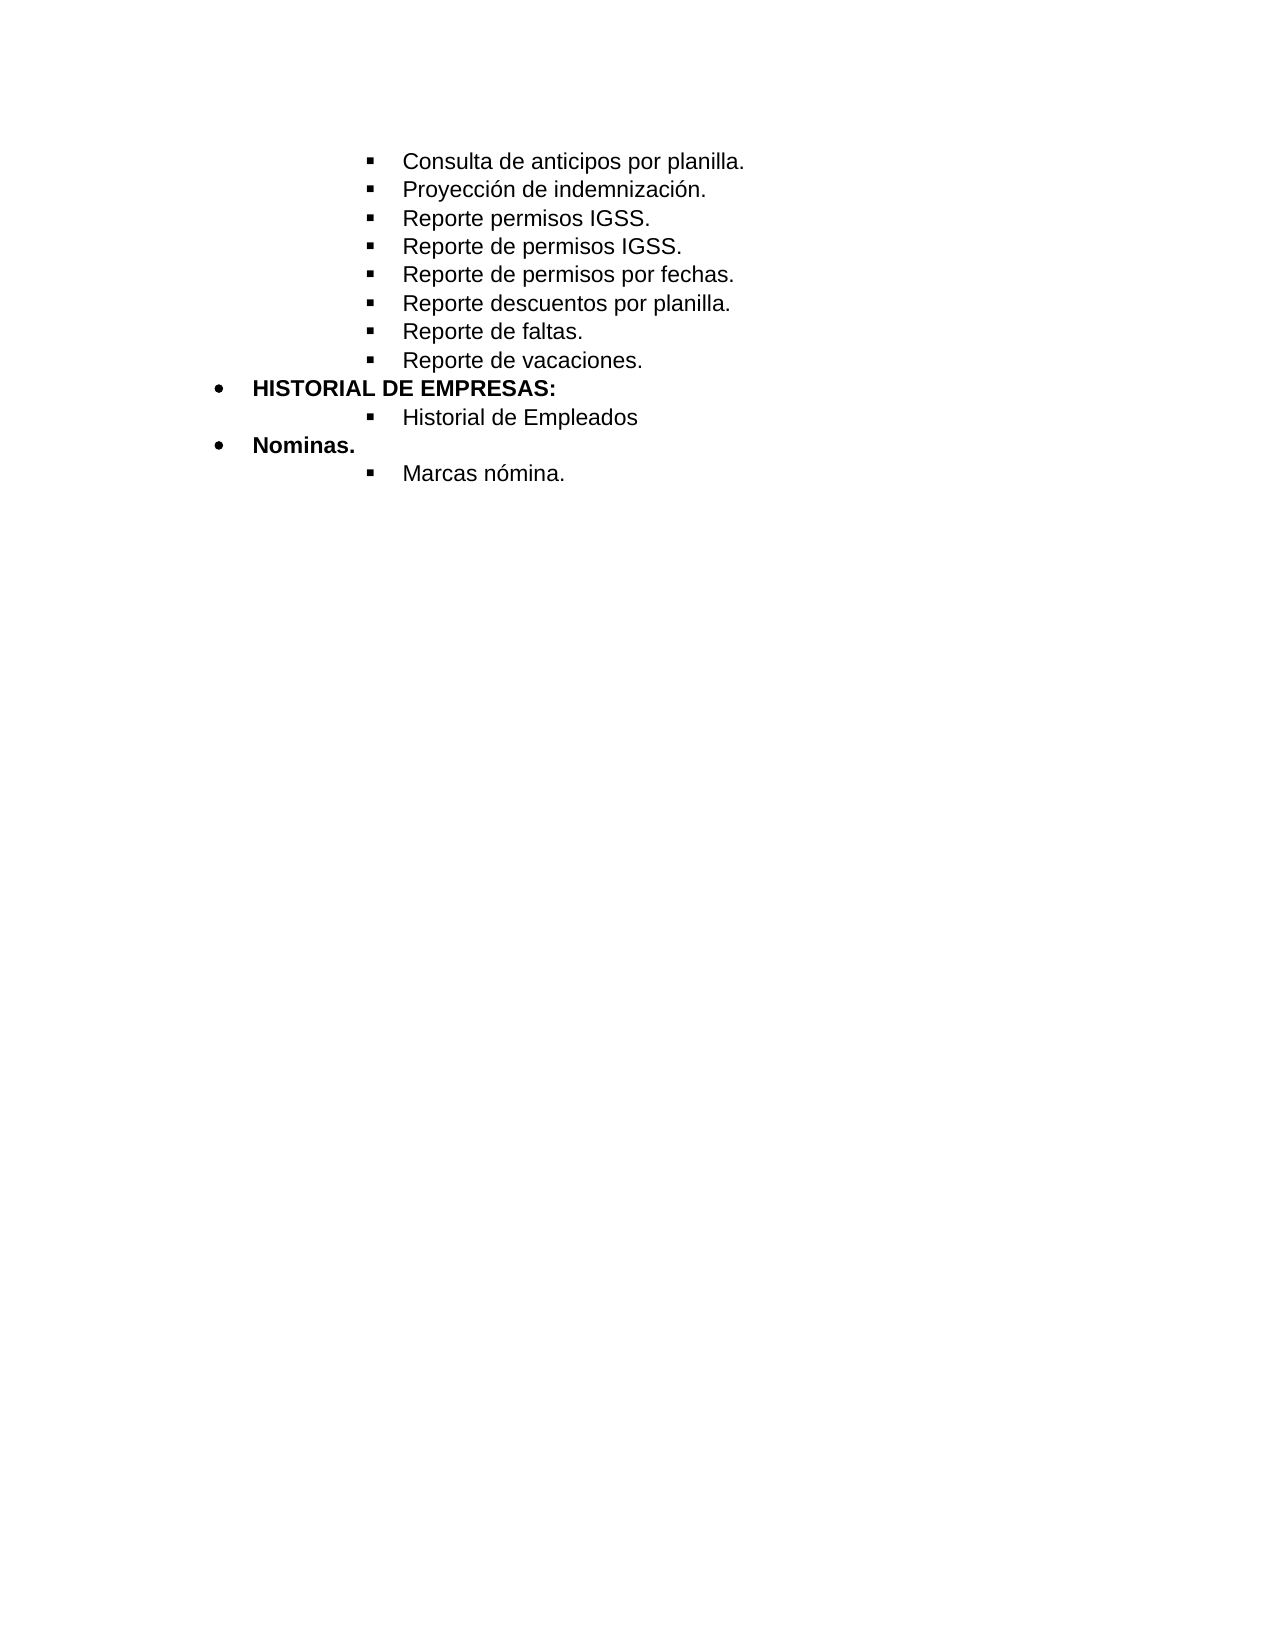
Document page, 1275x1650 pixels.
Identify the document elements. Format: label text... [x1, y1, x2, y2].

list Reporte de vacaciones. [365, 347, 1098, 373]
list Reporte descuentos por planilla. [365, 290, 1098, 316]
list Reporte de permisos por fechas. [365, 261, 1098, 288]
list Nominas. [215, 432, 1098, 458]
list Marcas nómina. [365, 460, 1098, 487]
list HISTORIAL DE EMPRESAS: [215, 375, 1098, 401]
list Consulta de anticipos por planilla. [365, 148, 1098, 174]
list Proyección de indemnización. [365, 176, 1098, 202]
list Reporte de faltas. [365, 318, 1098, 344]
list Reporte de permisos IGSS. [365, 233, 1098, 259]
list Historial de Empleados [365, 403, 1098, 430]
list Reporte permisos IGSS. [365, 204, 1098, 231]
